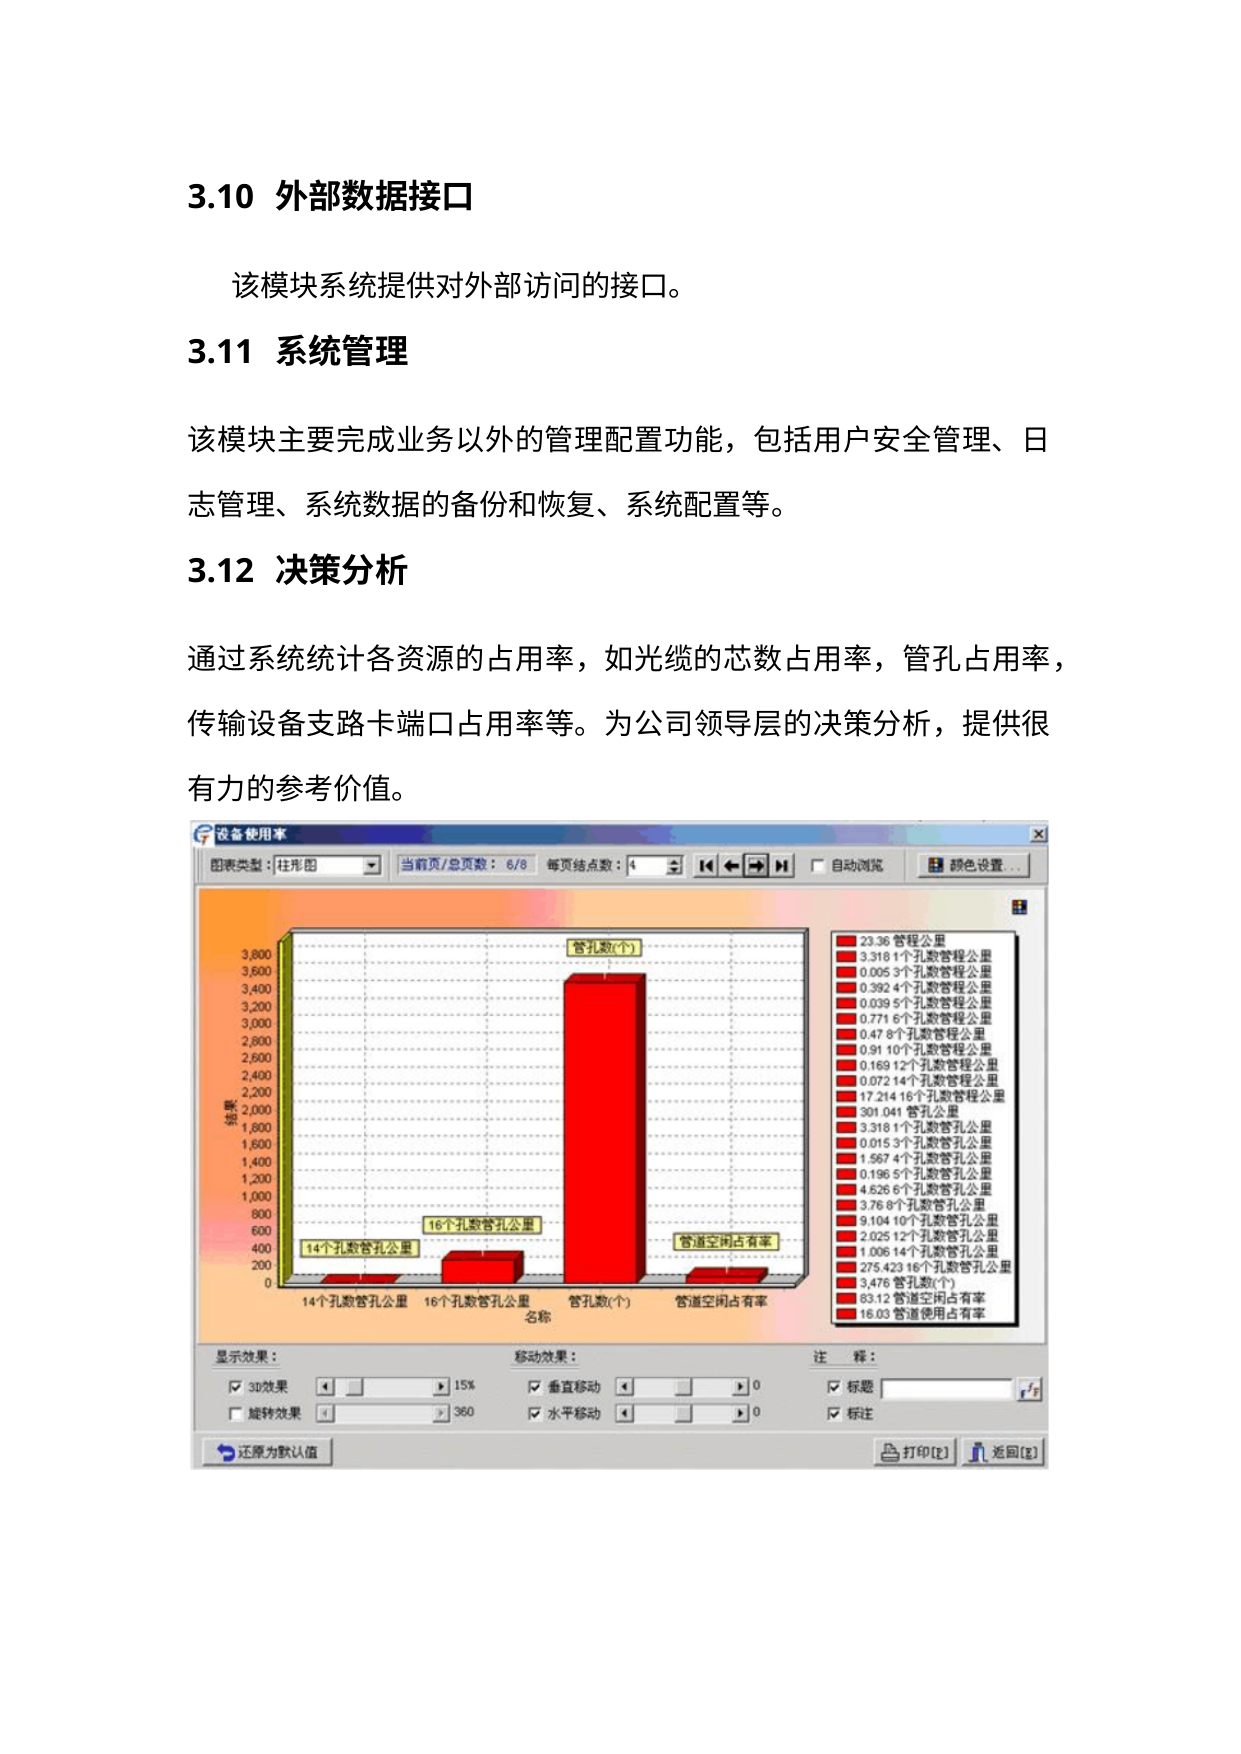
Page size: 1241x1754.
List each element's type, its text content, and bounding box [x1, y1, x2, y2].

subtitle 决策分析 [187, 535, 1053, 600]
picture [187, 819, 1053, 1470]
text 该模块主要完成业务以外的管理配置功能，包括用户安全管理、日志管理、系统数据的备份和恢复、系统配置等。 [187, 405, 1053, 535]
text 该模块系统提供对外部访问的接口。 [187, 251, 1053, 316]
subtitle 外部数据接口 [187, 162, 1053, 227]
text 通过系统统计各资源的占用率，如光缆的芯数占用率，管孔占用率，传输设备支路卡端口占用率等。为公司领导层的决策分析，提供很有力的参考价值。 [187, 624, 1053, 819]
subtitle 系统管理 [187, 316, 1053, 381]
